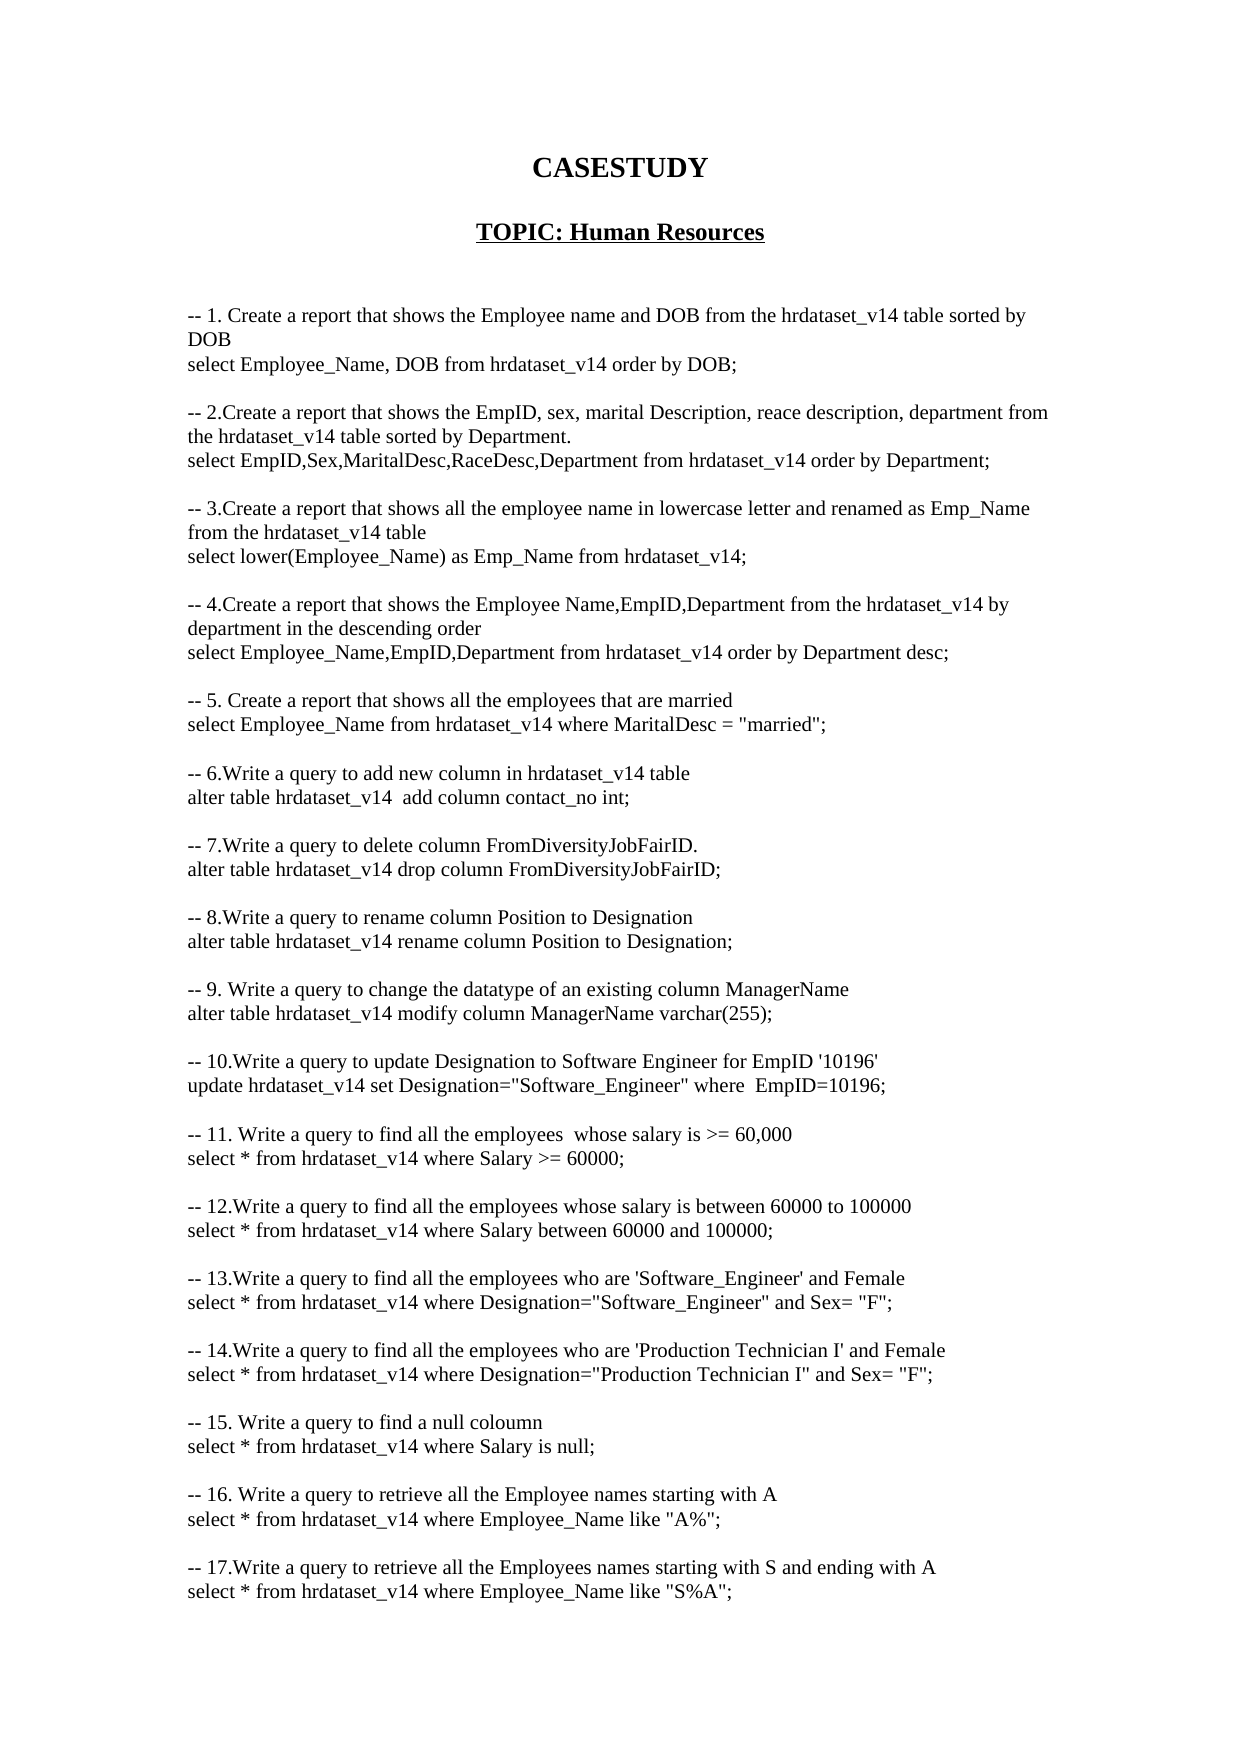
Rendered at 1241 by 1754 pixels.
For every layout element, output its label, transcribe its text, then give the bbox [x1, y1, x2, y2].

text -- 15. Write a query to find a null coloumn [187, 1410, 1053, 1434]
text select * from hrdataset_v14 where Salary is null; [187, 1434, 1053, 1458]
text update hrdataset_v14 set Designation="Software_Engineer" where EmpID=10196; [187, 1073, 1053, 1097]
text -- 8.Write a query to rename column Position to Designation [187, 905, 1053, 929]
text select * from hrdataset_v14 where Designation="Production Technician I" and Sex= "F"; [187, 1362, 1053, 1386]
text select lower(Employee_Name) as Emp_Name from hrdataset_v14; [187, 544, 1053, 568]
text select * from hrdataset_v14 where Salary >= 60000; [187, 1146, 1053, 1169]
text -- 17.Write a query to retrieve all the Employees names starting with S and ending with A [187, 1554, 1053, 1579]
text alter table hrdataset_v14 modify column ManagerName varchar(255); [187, 1001, 1053, 1025]
text select Employee_Name, DOB from hrdataset_v14 order by DOB; [187, 351, 1053, 376]
text select EmpID,Sex,MaritalDesc,RaceDesc,Department from hrdataset_v14 order by Department; [187, 448, 1053, 472]
text alter table hrdataset_v14 add column contact_no int; [187, 784, 1053, 809]
text select * from hrdataset_v14 where Employee_Name like "S%A"; [187, 1579, 1053, 1603]
text -- 3.Create a report that shows all the employee name in lowercase letter and renamed as Emp_Name from the hrdataset_v14 table [187, 496, 1053, 544]
text select * from hrdataset_v14 where Designation="Software_Engineer" and Sex= "F"; [187, 1290, 1053, 1314]
text alter table hrdataset_v14 rename column Position to Designation; [187, 929, 1053, 953]
text select Employee_Name,EmpID,Department from hrdataset_v14 order by Department desc; [187, 640, 1053, 664]
text -- 14.Write a query to find all the employees who are 'Production Technician I' and Female [187, 1338, 1053, 1362]
text -- 12.Write a query to find all the employees whose salary is between 60000 to 100000 [187, 1194, 1053, 1218]
text CASESTUDY [187, 150, 1053, 183]
text -- 7.Write a query to delete column FromDiversityJobFairID. [187, 833, 1053, 857]
text -- 11. Write a query to find all the employees whose salary is >= 60,000 [187, 1121, 1053, 1146]
text -- 16. Write a query to retrieve all the Employee names starting with A [187, 1482, 1053, 1506]
text -- 5. Create a report that shows all the employees that are married [187, 688, 1053, 712]
text select * from hrdataset_v14 where Salary between 60000 and 100000; [187, 1218, 1053, 1242]
text select Employee_Name from hrdataset_v14 where MaritalDesc = "married"; [187, 712, 1053, 736]
text -- 2.Create a report that shows the EmpID, sex, marital Description, reace description, department from the hrdataset_v14 table sorted by Department. [187, 399, 1053, 448]
text -- 1. Create a report that shows the Employee name and DOB from the hrdataset_v14 table sorted by DOB [187, 303, 1053, 351]
text select * from hrdataset_v14 where Employee_Name like "A%"; [187, 1506, 1053, 1531]
text -- 6.Write a query to add new column in hrdataset_v14 table [187, 761, 1053, 784]
text -- 10.Write a query to update Designation to Software Engineer for EmpID '10196' [187, 1049, 1053, 1073]
text -- 4.Create a report that shows the Employee Name,EmpID,Department from the hrdataset_v14 by department in the descending order [187, 592, 1053, 640]
text -- 9. Write a query to change the datatype of an existing column ManagerName [187, 977, 1053, 1001]
text -- 13.Write a query to find all the employees who are 'Software_Engineer' and Female [187, 1266, 1053, 1290]
text TOPIC: Human Resources [187, 217, 1053, 246]
text alter table hrdataset_v14 drop column FromDiversityJobFairID; [187, 857, 1053, 881]
